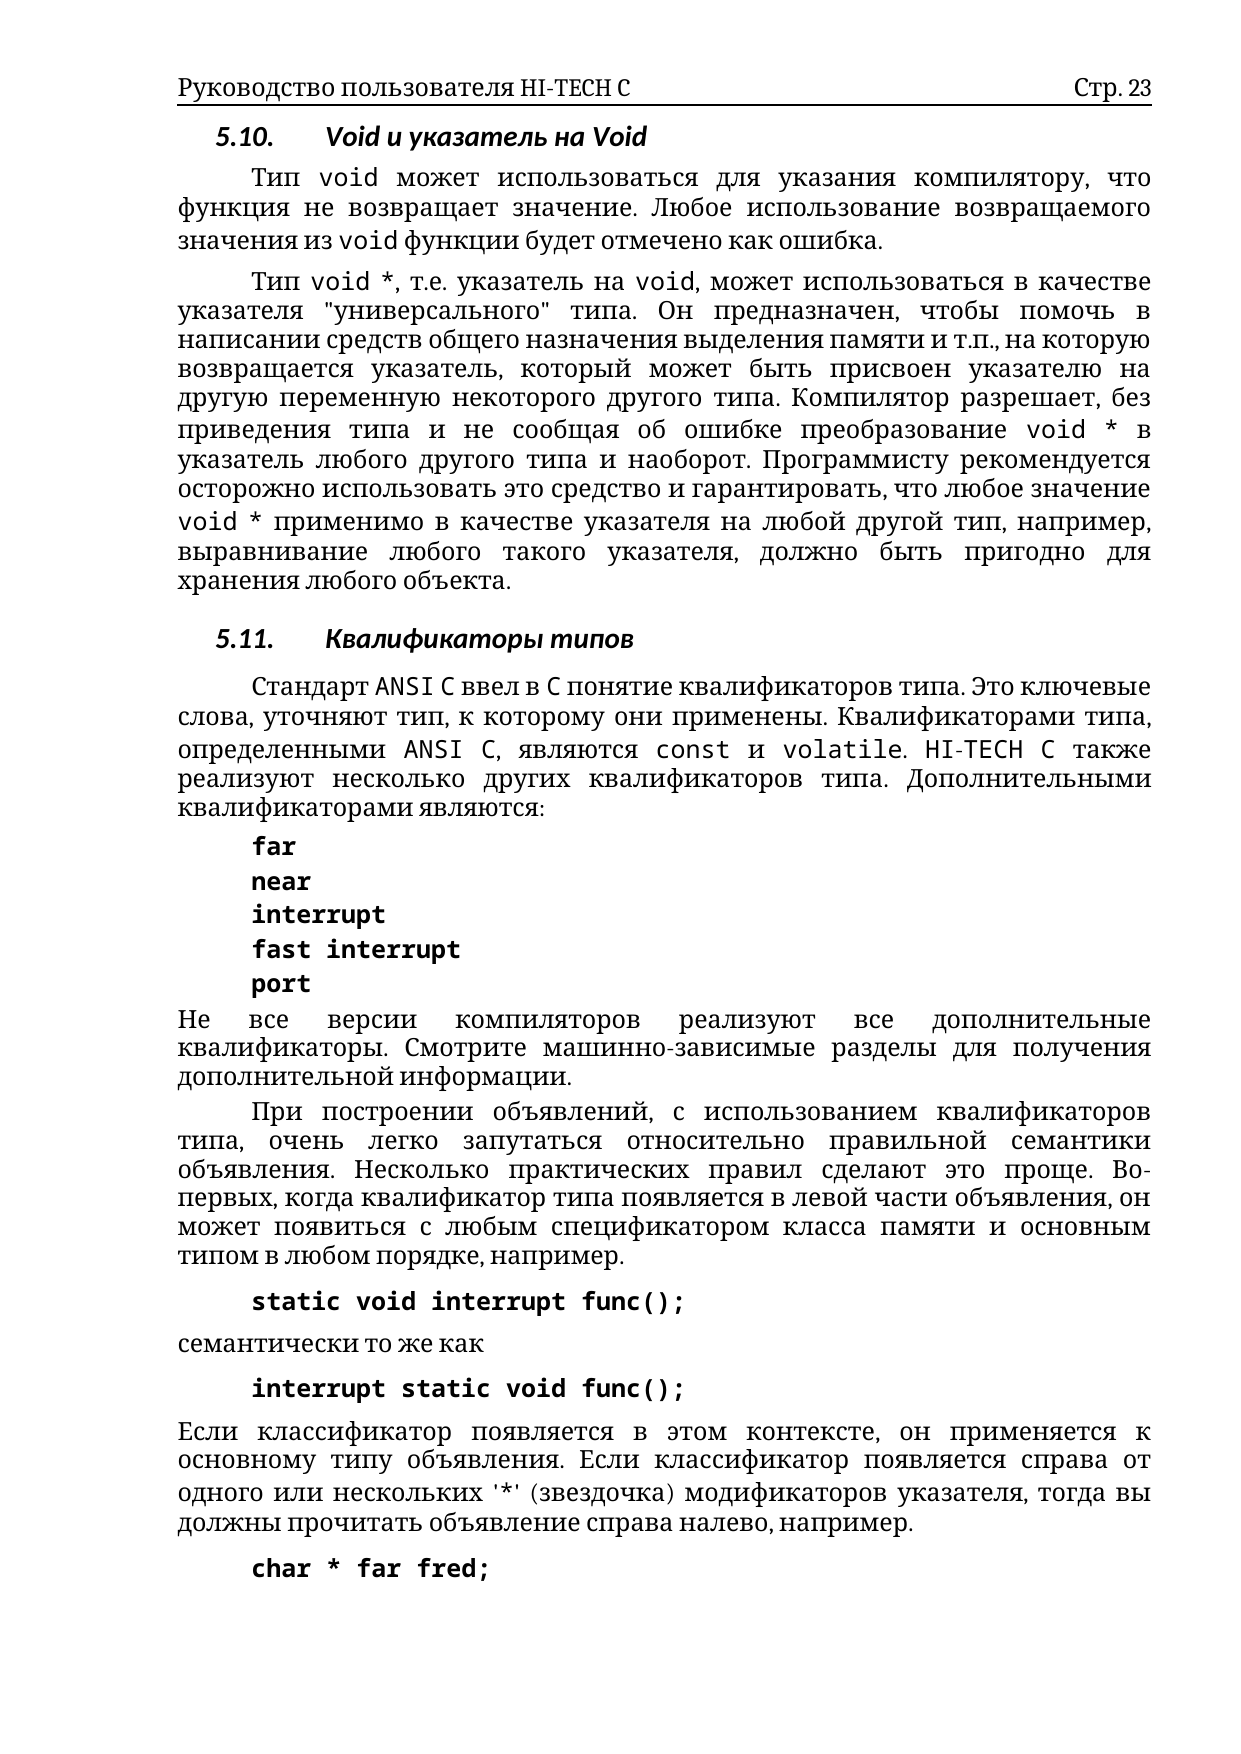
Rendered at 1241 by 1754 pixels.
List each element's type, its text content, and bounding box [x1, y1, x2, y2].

text char * far fred; [251, 1550, 1152, 1584]
text Не все версии компиляторов реализуют все дополнительные квалификаторы. Смотрите машинно-зависимые разделы для получения дополнительной информации. [177, 1006, 1152, 1092]
text near [251, 863, 1152, 897]
text семантически то же как [177, 1330, 1152, 1358]
text fast interrupt [251, 931, 1152, 965]
subtitle 5.10. Void и указатель на Void [215, 118, 1152, 154]
text static void interrupt func(); [251, 1283, 1152, 1317]
text port [251, 965, 1152, 999]
text При построении объявлений, с использованием квалификаторов типа, очень легко запутаться относительно правильной семантики объявления. Несколько практических правил сделают это проще. Во-первых, когда квалификатор типа появляется в левой части объявления, он может появиться с любым спецификатором класса памяти и основным типом в любом порядке, например. [177, 1098, 1152, 1271]
text Тип void *, т.е. указатель на void, может использоваться в качестве указателя "универсального" типа. Он предназначен, чтобы помочь в написании средств общего назначения выделения памяти и т.п., на которую возвращается указатель, который может быть присвоен указателю на другую переменную некоторого другого типа. Компилятор разрешает, без приведения типа и не сообщая об ошибке преобразование void * в указатель любого другого типа и наоборот. Программисту рекомендуется осторожно использовать это средство и гарантировать, что любое значение void * применимо в качестве указателя на любой другой тип, например, выравнивание любого такого указателя, должно быть пригодно для хранения любого объекта. [177, 263, 1152, 595]
text Тип void может использоваться для указания компилятору, что функция не возвращает значение. Любое использование возвращаемого значения из void функции будет отмечено как ошибка. [177, 160, 1152, 257]
subtitle 5.11. Квалификаторы типов [215, 620, 1152, 656]
text interrupt static void func(); [251, 1371, 1152, 1405]
text Стандарт ANSI C ввел в C понятие квалификаторов типа. Это ключевые слова, уточняют тип, к которому они применены. Квалификаторами типа, определенными ANSI C, являются const и volatile. HI-TECH C также реализуют несколько других квалификаторов типа. Дополнительными квалификаторами являются: [177, 668, 1152, 823]
text interrupt [251, 897, 1152, 931]
text Если классификатор появляется в этом контексте, он применяется к основному типу объявления. Если классификатор появляется справа от одного или нескольких '*' (звездочка) модификаторов указателя, тогда вы должны прочитать объявление справа налево, например. [177, 1417, 1152, 1538]
text far [251, 829, 1152, 863]
